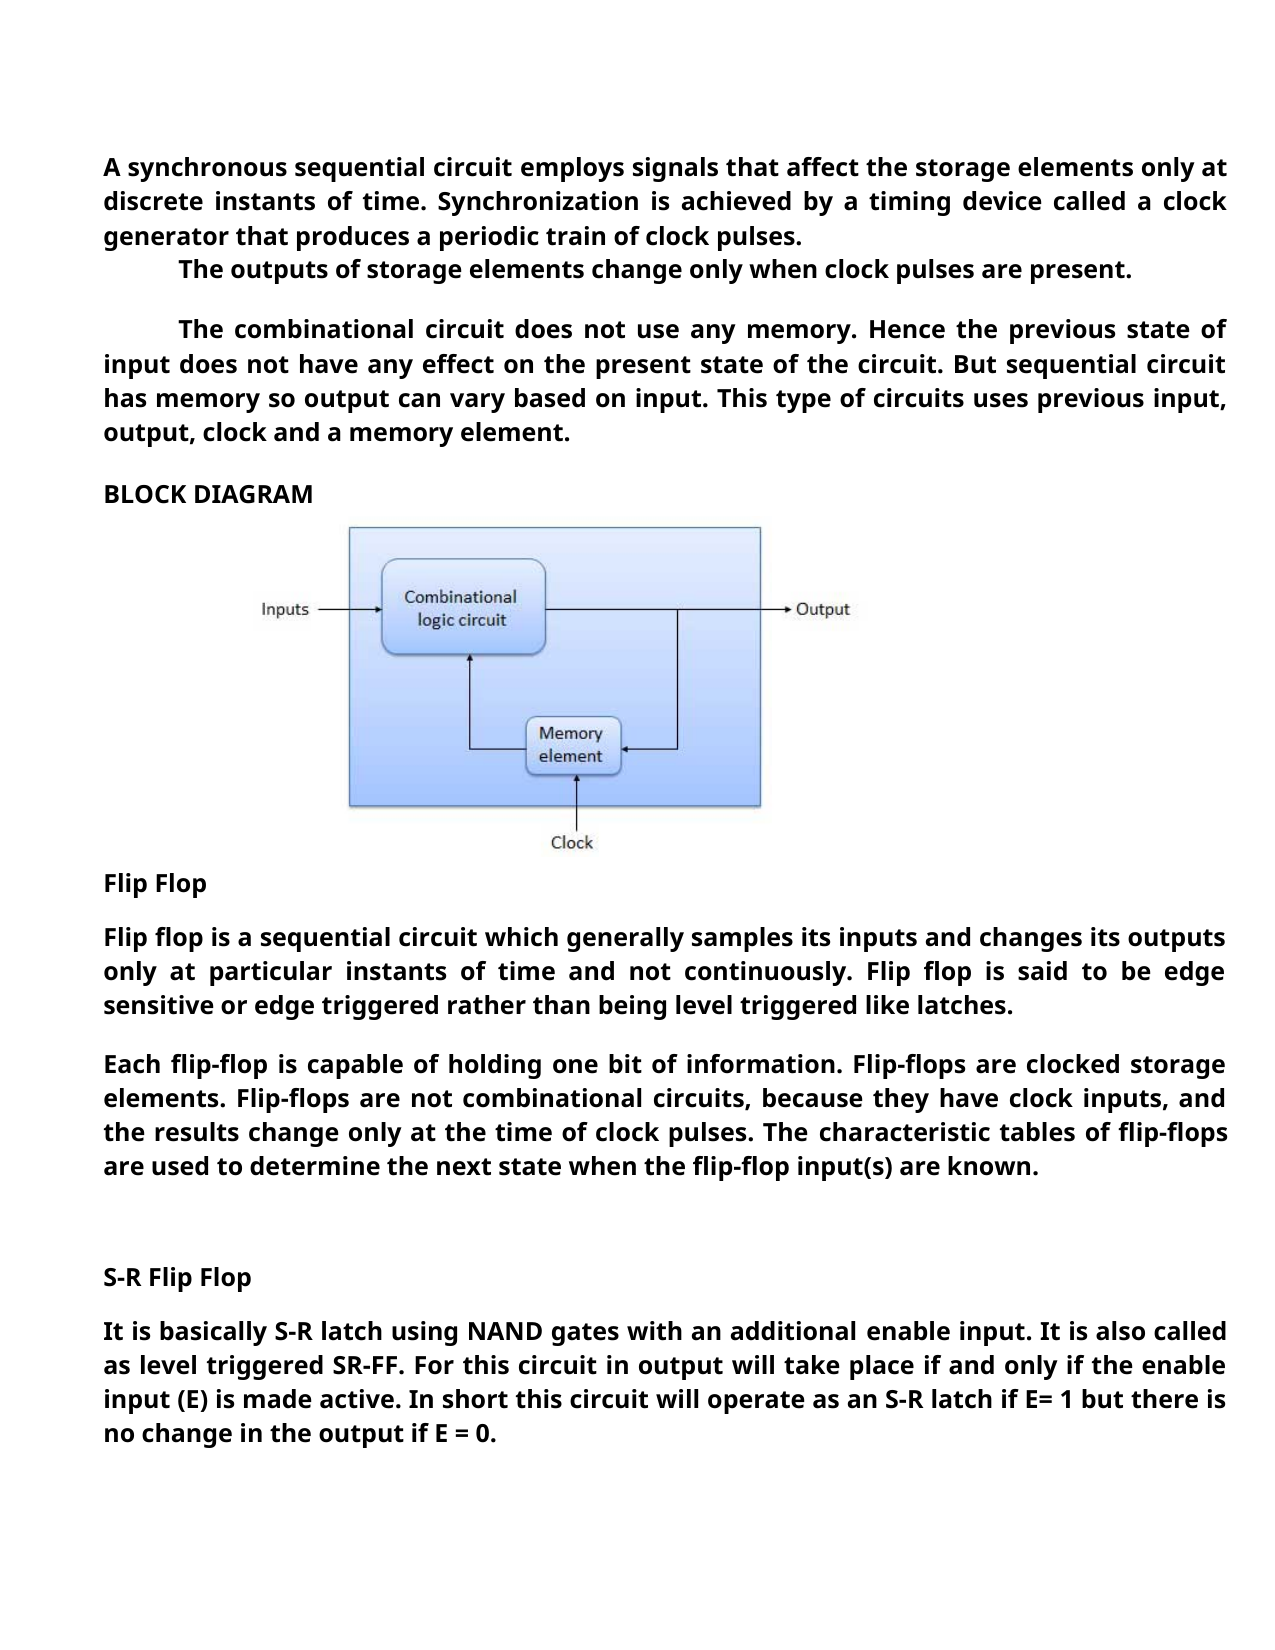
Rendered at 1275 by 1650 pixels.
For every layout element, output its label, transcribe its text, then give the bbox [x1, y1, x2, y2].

text A synchronous sequential circuit employs signals that affect the storage elements only at discrete instants of time. Synchronization is achieved by a timing device called a clock generator that produces a periodic train of clock pulses. [103, 150, 1228, 252]
picture [253, 516, 868, 857]
text The combinational circuit does not use any memory. Hence the previous state of input does not have any effect on the present state of the circuit. But sequential circuit has memory so output can vary based on input. This type of circuits uses previous input, output, clock and a memory element. [103, 312, 1228, 448]
text S-R Flip Flop [103, 1256, 1223, 1293]
text Flip flop is a sequential circuit which generally samples its inputs and changes its outputs only at particular instants of time and not continuously. Flip flop is said to be edge sensitive or edge triggered rather than being level triggered like latches. [103, 919, 1228, 1021]
text The outputs of storage elements change only when clock pulses are present. [103, 252, 1228, 286]
text Flip Flop [103, 862, 1223, 899]
text Each flip-flop is capable of holding one bit of information. Flip-flops are clocked storage elements. Flip-flops are not combinational circuits, because they have clock inputs, and the results change only at the time of clock pulses. The characteristic tables of flip-flops are used to determine the next state when the flip-flop input(s) are known. [103, 1046, 1228, 1183]
text It is basically S-R latch using NAND gates with an additional enable input. It is also called as level triggered SR-FF. For this circuit in output will take place if and only if the enable input (E) is made active. In short this circuit will operate as an S-R latch if E= 1 but there is no change in the output if E = 0. [103, 1313, 1228, 1449]
text Block diagram [103, 473, 1223, 511]
